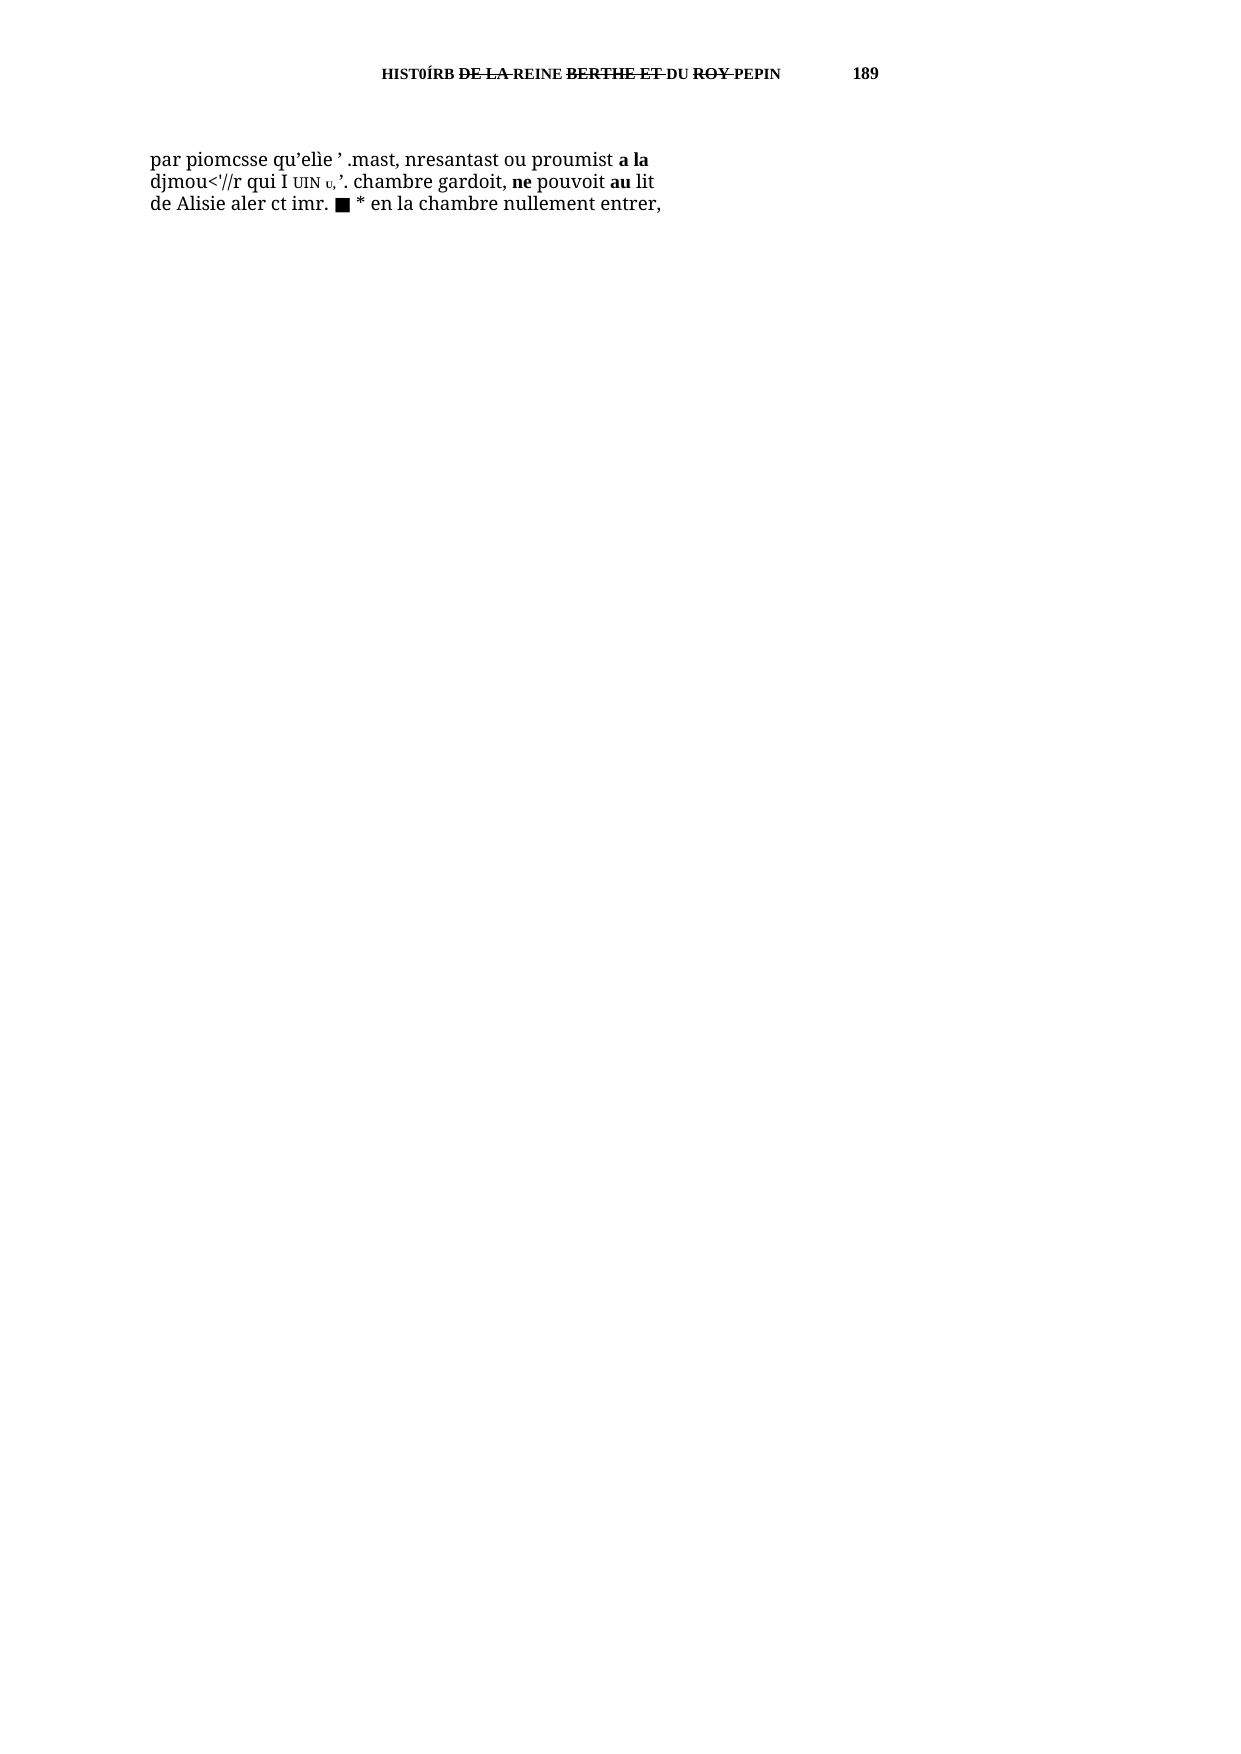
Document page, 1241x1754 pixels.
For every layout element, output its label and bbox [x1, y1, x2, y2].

text [150, 149, 1090, 215]
